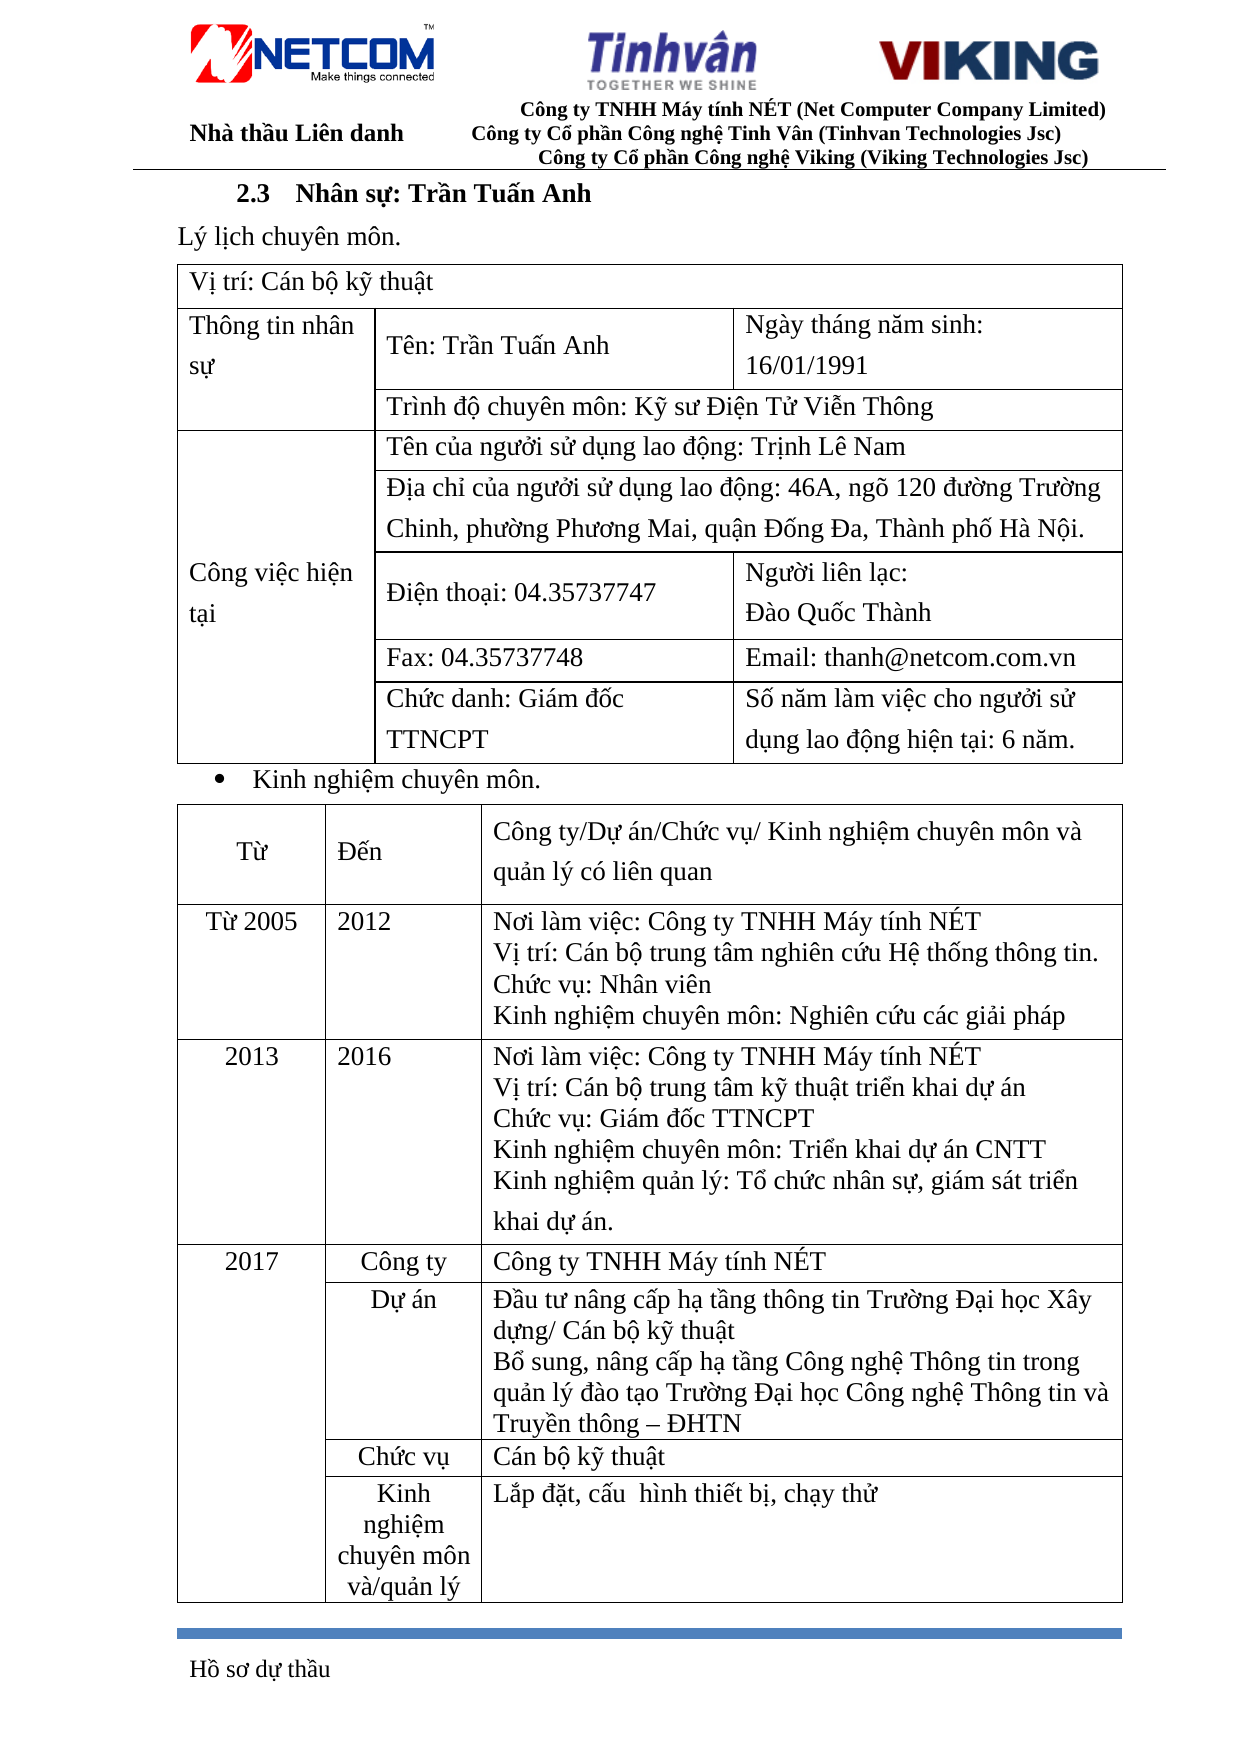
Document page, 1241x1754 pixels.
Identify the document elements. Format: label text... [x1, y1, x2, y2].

table_cell Email: thanh@netcom.com.vn [734, 640, 1122, 681]
table_cell Từ 2005 [178, 905, 325, 1038]
text Lý lịch chuyên môn. [177, 220, 1122, 252]
table_cell 2016 [326, 1040, 481, 1244]
table_cell Số năm làm việc cho ngưởi sử dụng lao động hiện tại: 6 năm. [734, 683, 1122, 762]
table_cell Trình độ chuyên môn: Kỹ sư Điện Tử Viễn Thông [376, 390, 1122, 429]
subtitle Nhân sự: Trần Tuấn Anh [236, 177, 1122, 208]
picture [878, 31, 1100, 93]
table_header Công ty/Dự án/Chức vụ/ Kinh nghiệm chuyên môn và quản lý có liên quan [482, 805, 1122, 904]
table_cell Công ty TNHH Máy tính NÉT [482, 1245, 1122, 1282]
table_header Đến [326, 805, 481, 904]
table_cell Công ty [326, 1245, 481, 1282]
table_header Từ [178, 805, 325, 904]
table_cell Tên của ngưởi sử dụng lao động: Trịnh Lê Nam [376, 431, 1122, 470]
table_cell Điện thoại: 04.35737747 [376, 553, 733, 639]
table_cell Địa chỉ của ngưởi sử dụng lao động: 46A, ngõ 120 đường Trường Chinh, phường Phương Mai, quận Đống Đa, Thành phố Hà Nội. [376, 471, 1122, 551]
table_cell Cán bộ kỹ thuật [482, 1440, 1122, 1476]
table_cell Công việc hiện tại [178, 431, 374, 762]
table_cell Người liên lạc: Đào Quốc Thành [734, 553, 1122, 639]
table_cell Chức danh: Giám đốc TTNCPT [376, 683, 733, 762]
table_cell 2012 [326, 905, 481, 1038]
table_cell Đầu tư nâng cấp hạ tầng thông tin Trường Đại học Xây dựng/ Cán bộ kỹ thuật Bổ sung, nâng cấp hạ tầng Công nghệ Thông tin trong quản lý đào tạo Trường Đại học Công nghệ Thông tin và Truyền thông – ĐHTN [482, 1283, 1122, 1438]
picture [190, 23, 434, 83]
table_cell Ngày tháng năm sinh: 16/01/1991 [734, 309, 1122, 389]
table_cell Nơi làm việc: Công ty TNHH Máy tính NÉT Vị trí: Cán bộ trung tâm nghiên cứu Hệ thống thông tin. Chức vụ: Nhân viên Kinh nghiệm chuyên môn: Nghiên cứu các giải pháp [482, 905, 1122, 1038]
list Kinh nghiệm chuyên môn. [215, 764, 1122, 795]
table_cell Dự án [326, 1283, 481, 1438]
table_cell 2017 [178, 1245, 325, 1602]
table_header Vị trí: Cán bộ kỹ thuật [178, 265, 1122, 308]
table_cell Chức vụ [326, 1440, 481, 1476]
table_cell Fax: 04.35737748 [376, 640, 733, 681]
table_cell 2013 [178, 1040, 325, 1244]
table_cell Tên: Trần Tuấn Anh [376, 309, 733, 389]
table_cell Thông tin nhân sự [178, 309, 374, 429]
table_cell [326, 1477, 481, 1602]
picture [587, 30, 757, 90]
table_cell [482, 1477, 1122, 1602]
table_cell Nơi làm việc: Công ty TNHH Máy tính NÉT Vị trí: Cán bộ trung tâm kỹ thuật triển khai dự án Chức vụ: Giám đốc TTNCPT Kinh nghiệm chuyên môn: Triển khai dự án CNTT Kinh nghiệm quản lý: Tổ chức nhân sự, giám sát triển khai dự án. [482, 1040, 1122, 1244]
